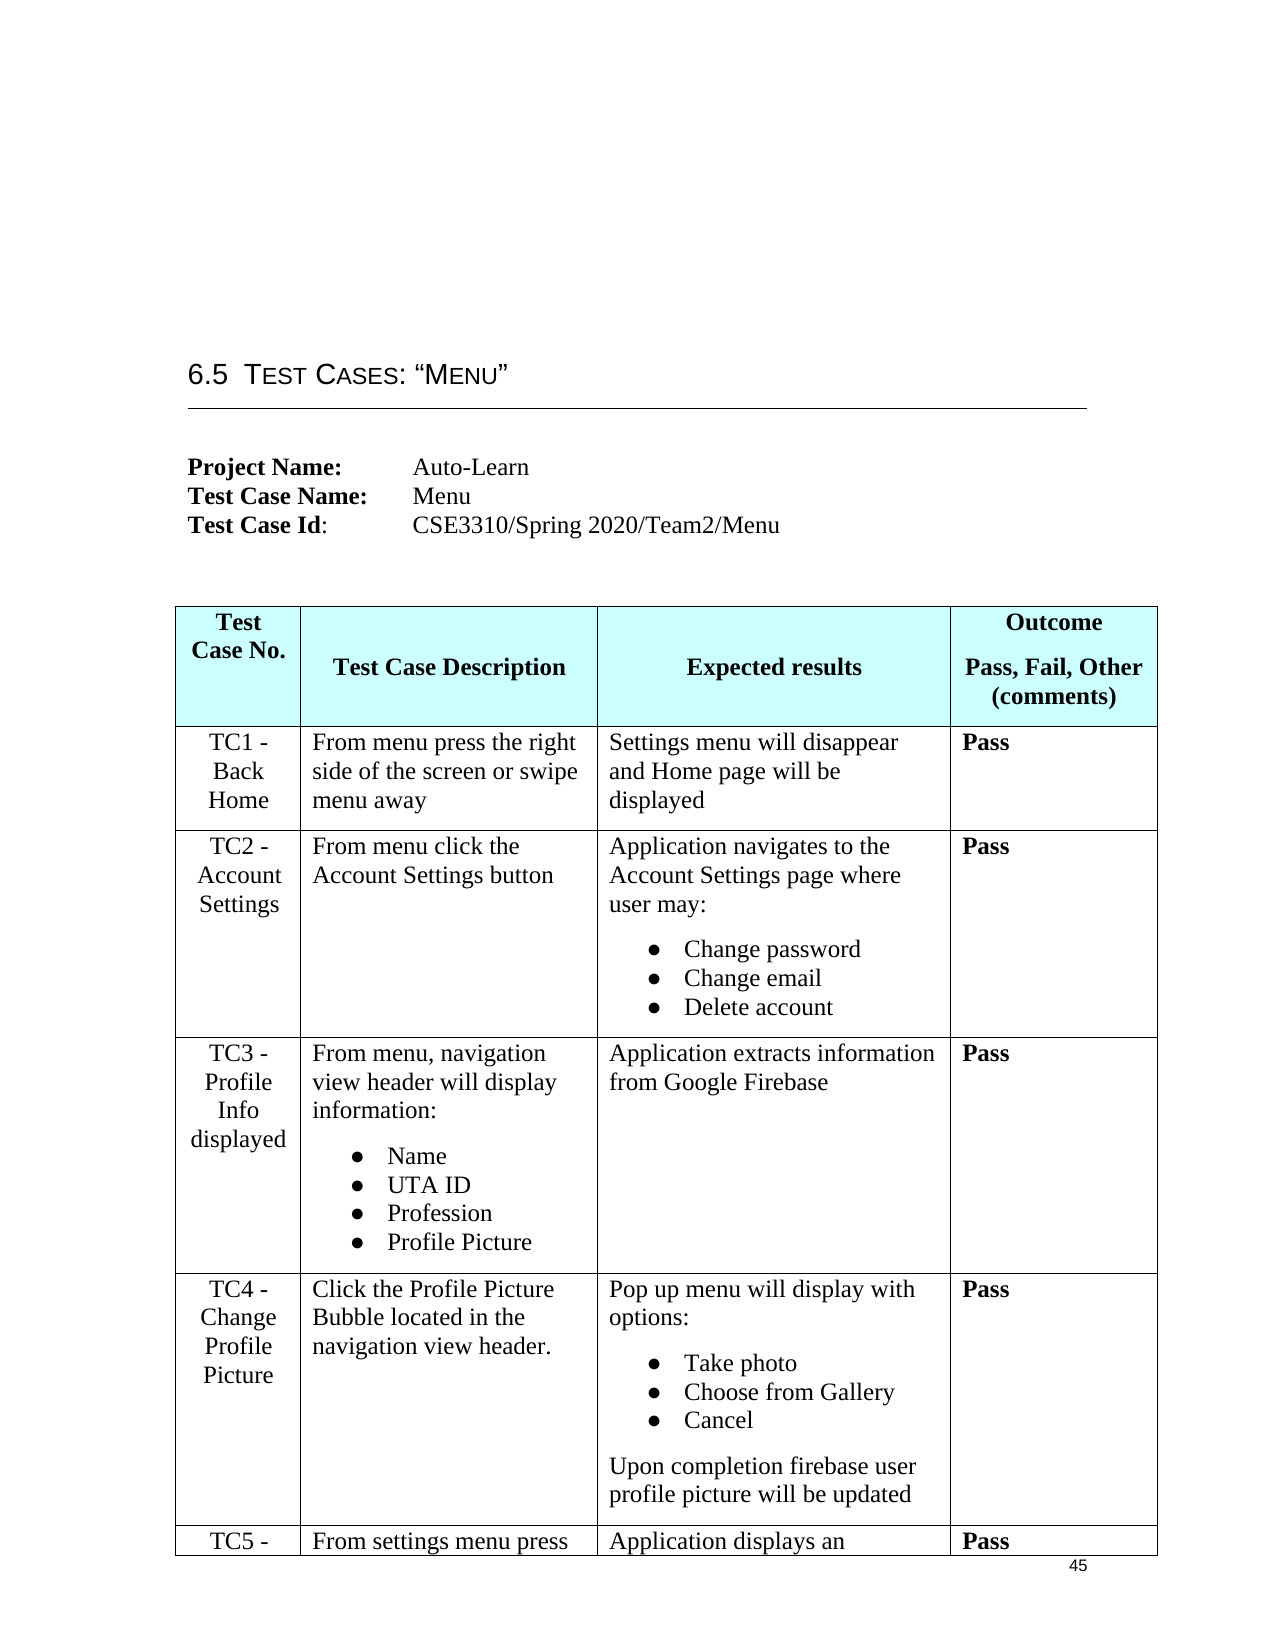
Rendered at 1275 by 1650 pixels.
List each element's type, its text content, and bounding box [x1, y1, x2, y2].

subtitle 6.5 Test Cases: “Menu” [187, 357, 1087, 391]
table_cell TC5 - Model Info [176, 1526, 300, 1555]
table_header Test Case Description [301, 607, 597, 726]
table_cell Click the Profile Picture Bubble located in the navigation view header. [301, 1274, 597, 1525]
table_cell TC1 - Back Home [176, 727, 300, 830]
table_header Expected results [598, 607, 950, 726]
text Test Case Id: CSE3310/Spring 2020/Team2/Menu [187, 510, 1087, 539]
table_cell Pass [951, 1038, 1157, 1273]
table_cell Application navigates to the Account Settings page where user may: Change password Change email Delete account [598, 831, 950, 1037]
table_cell Pop up menu will display with options: Take photo Choose from Gallery Cancel Upon completion firebase user profile picture will be updated [598, 1274, 950, 1525]
table_cell From menu, navigation view header will display information: Name UTA ID Profession Profile Picture [301, 1038, 597, 1273]
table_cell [598, 1526, 950, 1555]
table_cell Pass [951, 1274, 1157, 1525]
table_cell Settings menu will disappear and Home page will be displayed [598, 727, 950, 830]
table_cell Pass [951, 831, 1157, 1037]
table_header Outcome Pass, Fail, Other (comments) [951, 607, 1157, 726]
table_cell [301, 1526, 597, 1555]
table_cell TC4 - Change Profile Picture [176, 1274, 300, 1525]
table_cell TC2 - Account Settings [176, 831, 300, 1037]
table_header Test Case No. [176, 607, 300, 726]
text Test Case Name: Menu [187, 481, 1087, 510]
table_cell From menu click the Account Settings button [301, 831, 597, 1037]
table_cell From menu press the right side of the screen or swipe menu away [301, 727, 597, 830]
text Project Name: Auto-Learn [187, 452, 1087, 481]
table_cell Pass [951, 727, 1157, 830]
table_cell Application extracts information from Google Firebase [598, 1038, 950, 1273]
table_cell Pass [951, 1526, 1157, 1555]
table_cell TC3 - Profile Info displayed [176, 1038, 300, 1273]
